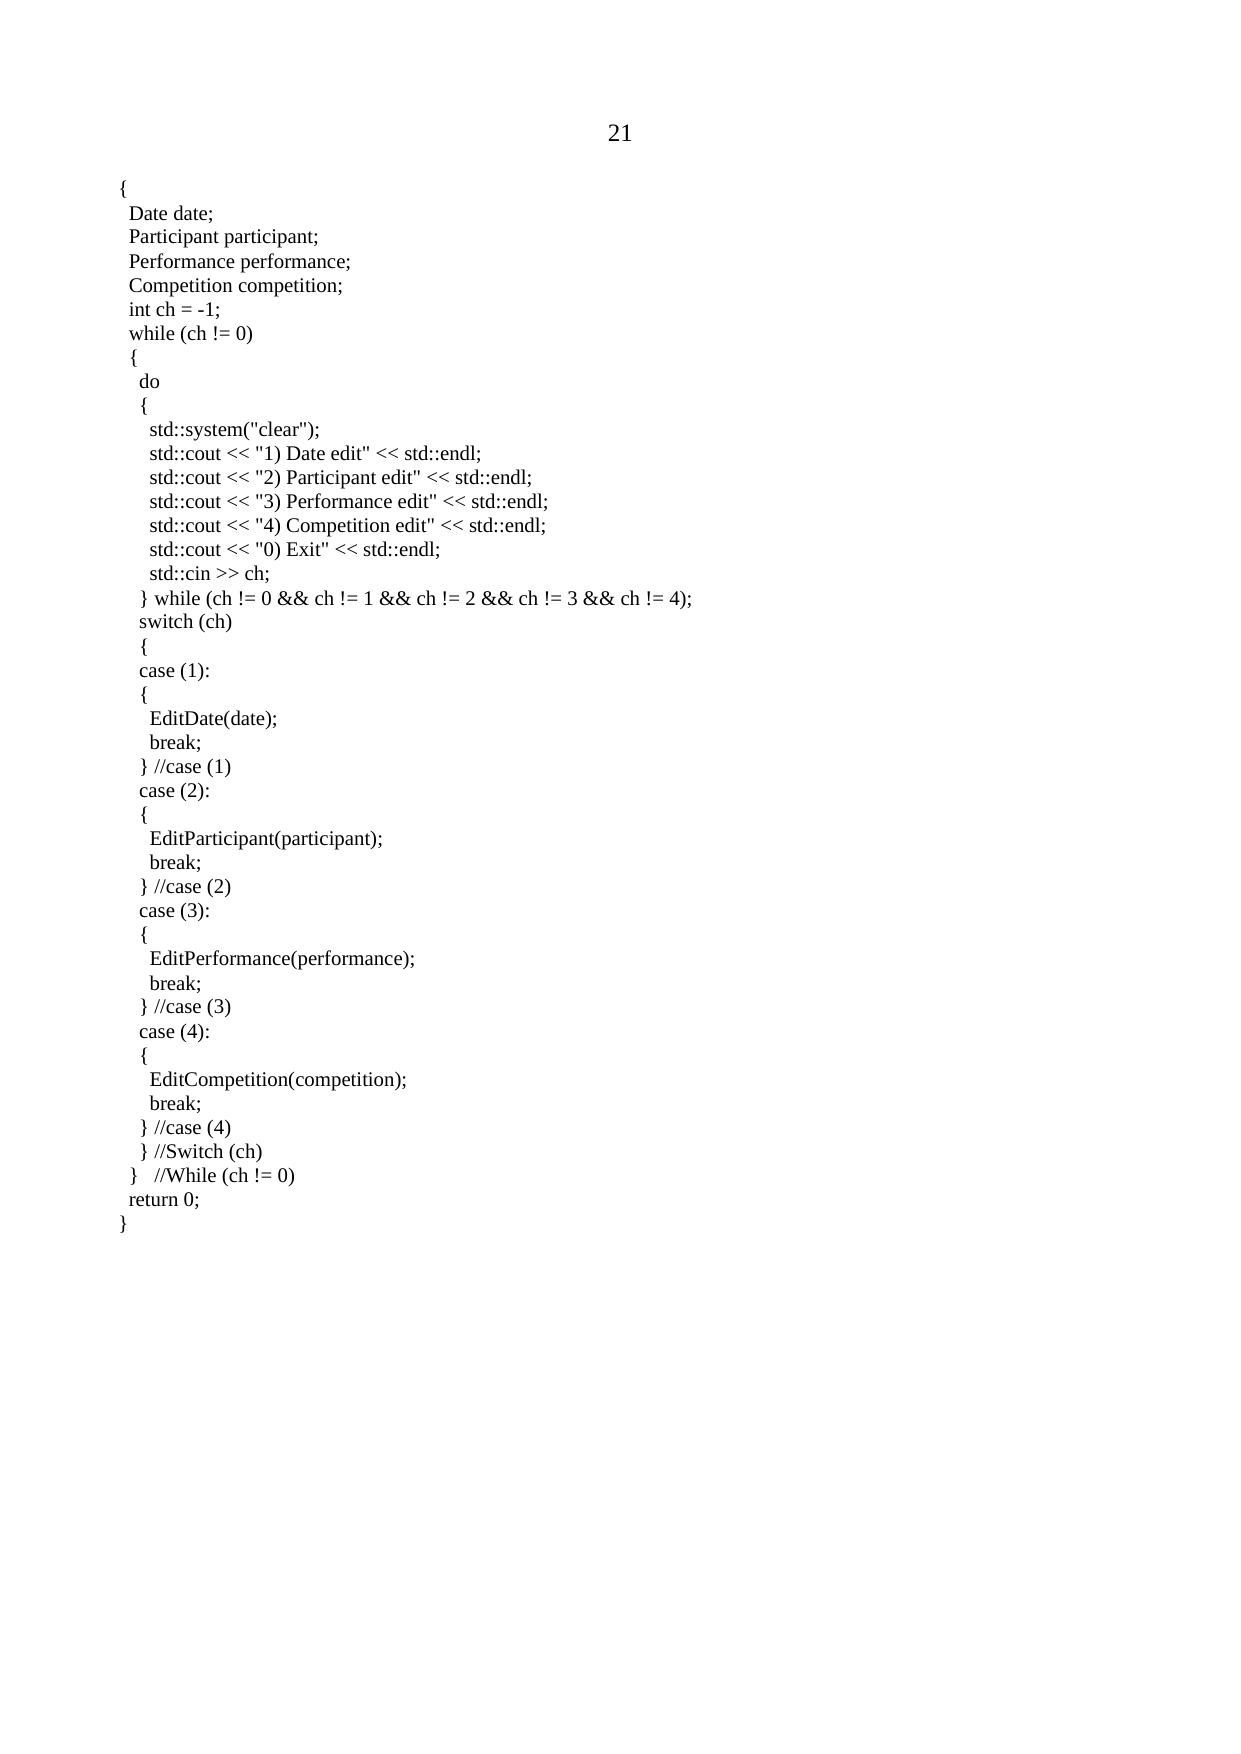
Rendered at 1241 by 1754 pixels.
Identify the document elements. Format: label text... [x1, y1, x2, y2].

text EditPerformance(performance); [118, 946, 1122, 970]
text std::cout << "0) Exit" << std::endl; [118, 537, 1122, 561]
text } [118, 1211, 1122, 1235]
text { [118, 682, 1122, 706]
text EditDate(date); [118, 706, 1122, 730]
text return 0; [118, 1187, 1122, 1211]
text Performance performance; [118, 248, 1122, 273]
text break; [118, 970, 1122, 994]
text EditCompetition(competition); [118, 1067, 1122, 1091]
text } //Switch (ch) [118, 1139, 1122, 1163]
text break; [118, 1091, 1122, 1115]
text break; [118, 730, 1122, 754]
text { [118, 176, 1122, 200]
text { [118, 1043, 1122, 1067]
text std::cout << "2) Participant edit" << std::endl; [118, 465, 1122, 489]
text case (2): [118, 778, 1122, 802]
text while (ch != 0) [118, 321, 1122, 345]
text } //case (4) [118, 1115, 1122, 1139]
text { [118, 393, 1122, 417]
text } //case (3) [118, 994, 1122, 1018]
text break; [118, 850, 1122, 874]
text } //case (2) [118, 874, 1122, 898]
text { [118, 345, 1122, 369]
text case (1): [118, 658, 1122, 682]
text EditParticipant(participant); [118, 826, 1122, 850]
text Competition competition; [118, 273, 1122, 297]
text } //case (1) [118, 754, 1122, 778]
text std::cout << "1) Date edit" << std::endl; [118, 441, 1122, 465]
text std::system("clear"); [118, 417, 1122, 441]
text std::cout << "3) Performance edit" << std::endl; [118, 489, 1122, 513]
text case (4): [118, 1018, 1122, 1043]
text Date date; [118, 200, 1122, 224]
text switch (ch) [118, 609, 1122, 633]
text { [118, 633, 1122, 658]
text do [118, 369, 1122, 393]
text { [118, 922, 1122, 946]
text case (3): [118, 898, 1122, 922]
text Participant participant; [118, 224, 1122, 248]
text int ch = -1; [118, 297, 1122, 321]
text { [118, 802, 1122, 826]
text std::cout << "4) Competition edit" << std::endl; [118, 513, 1122, 537]
text std::cin >> ch; [118, 561, 1122, 585]
text } while (ch != 0 && ch != 1 && ch != 2 && ch != 3 && ch != 4); [118, 585, 1122, 609]
text } //While (ch != 0) [118, 1163, 1122, 1187]
